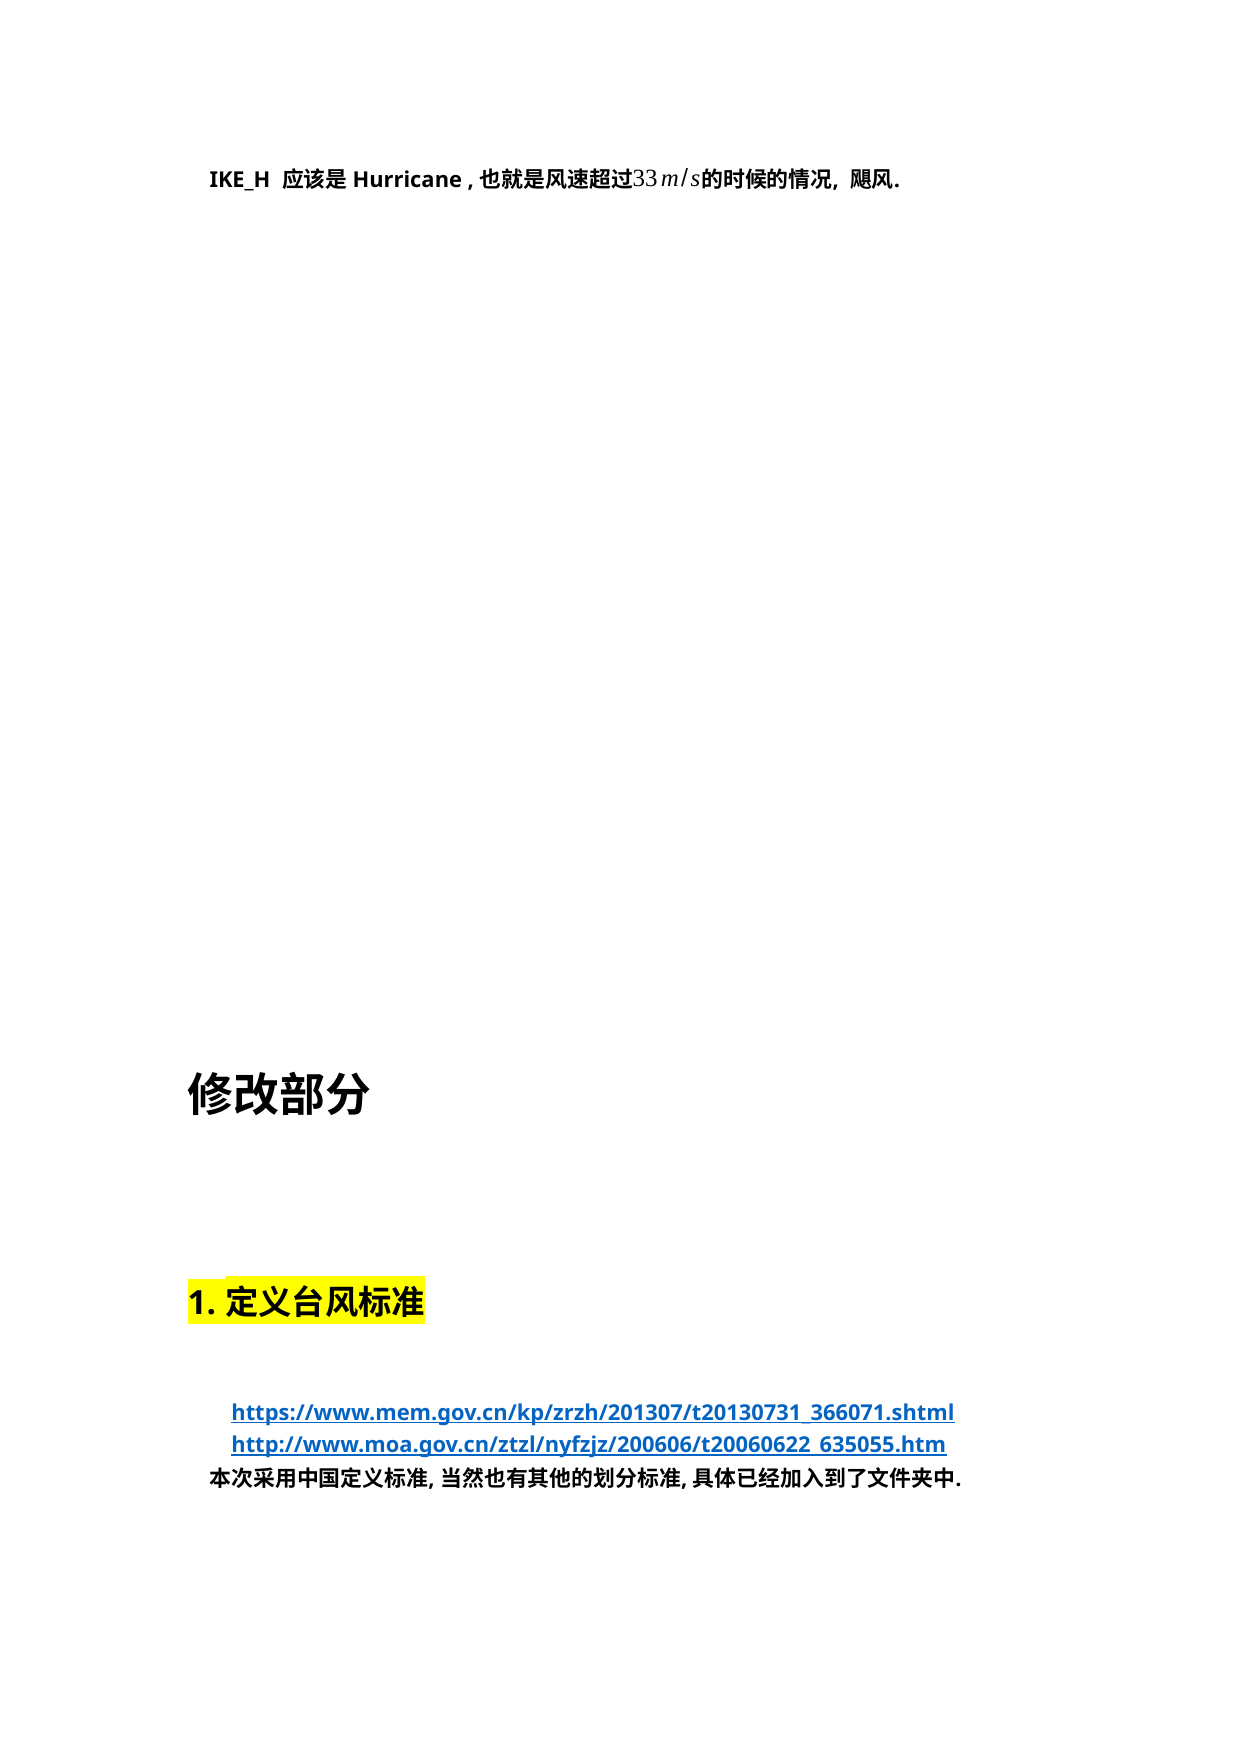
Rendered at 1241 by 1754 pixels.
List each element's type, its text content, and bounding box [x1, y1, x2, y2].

text IKE_H 应该是 Hurricane , 也就是风速超过的时候的情况, 飓风. [187, 162, 1053, 194]
subtitle 1. 定义台风标准 [187, 1268, 1053, 1333]
subtitle 修改部分 [187, 1042, 1053, 1140]
text http://www.moa.gov.cn/ztzl/nyfzjz/200606/t20060622_635055.htm [209, 1428, 1053, 1460]
text 本次采用中国定义标准, 当然也有其他的划分标准, 具体已经加入到了文件夹中. [187, 1460, 1053, 1493]
text https://www.mem.gov.cn/kp/zrzh/201307/t20130731_366071.shtml [209, 1395, 1053, 1428]
